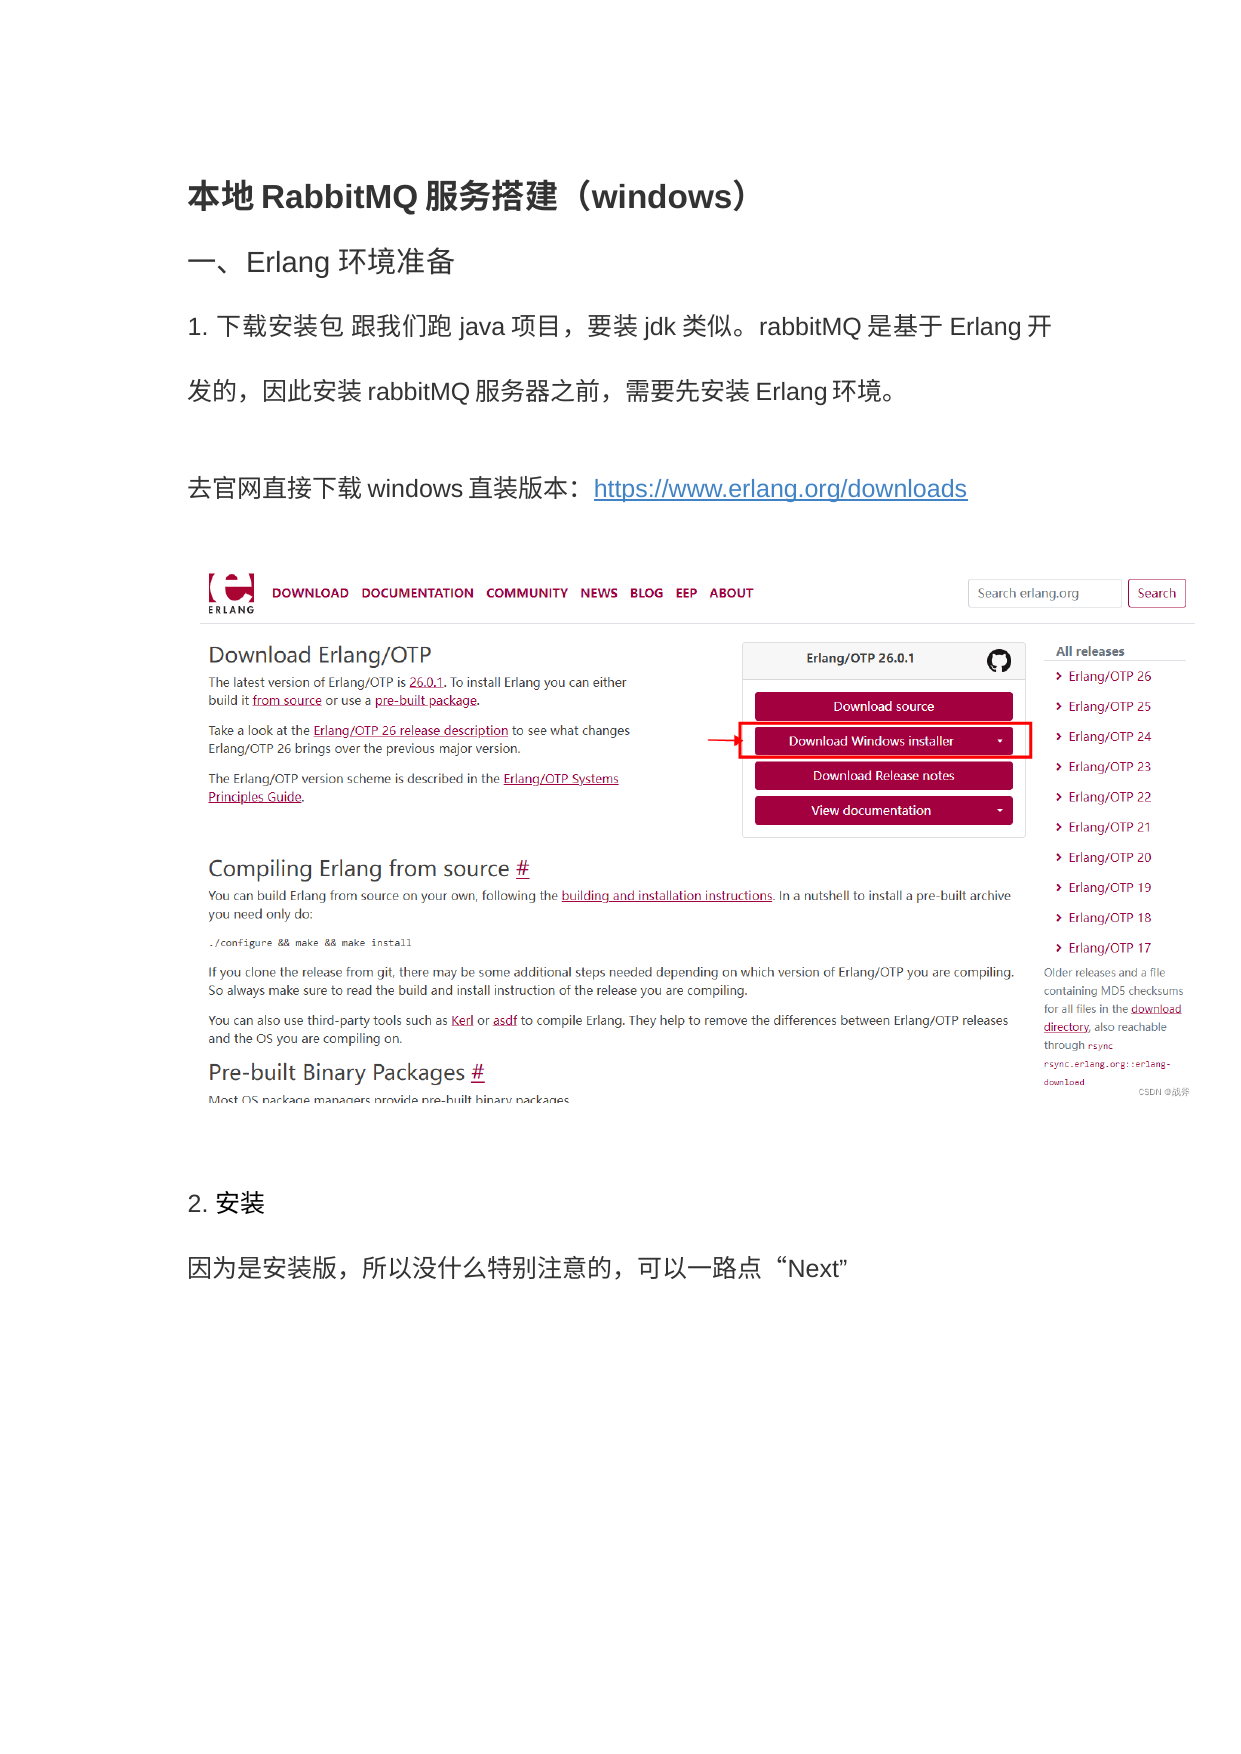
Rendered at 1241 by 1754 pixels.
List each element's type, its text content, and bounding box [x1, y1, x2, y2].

text 一、Erlang 环境准备 [187, 227, 1053, 292]
text 去官网直接下载windows直装版本：https://www.erlang.org/downloads [187, 454, 1053, 519]
text 1. 下载安装包 跟我们跑java项目，要装jdk类似。rabbitMQ是基于Erlang开发的，因此安装rabbitMQ服务器之前，需要先安装Erlang环境。 [187, 292, 1053, 422]
text 因为是安装版，所以没什么特别注意的，可以一路点“Next” [187, 1234, 1053, 1299]
picture [170, 564, 1201, 1103]
list 安装 [187, 1169, 1053, 1234]
text 本地RabbitMQ服务搭建（windows） [187, 162, 1053, 227]
